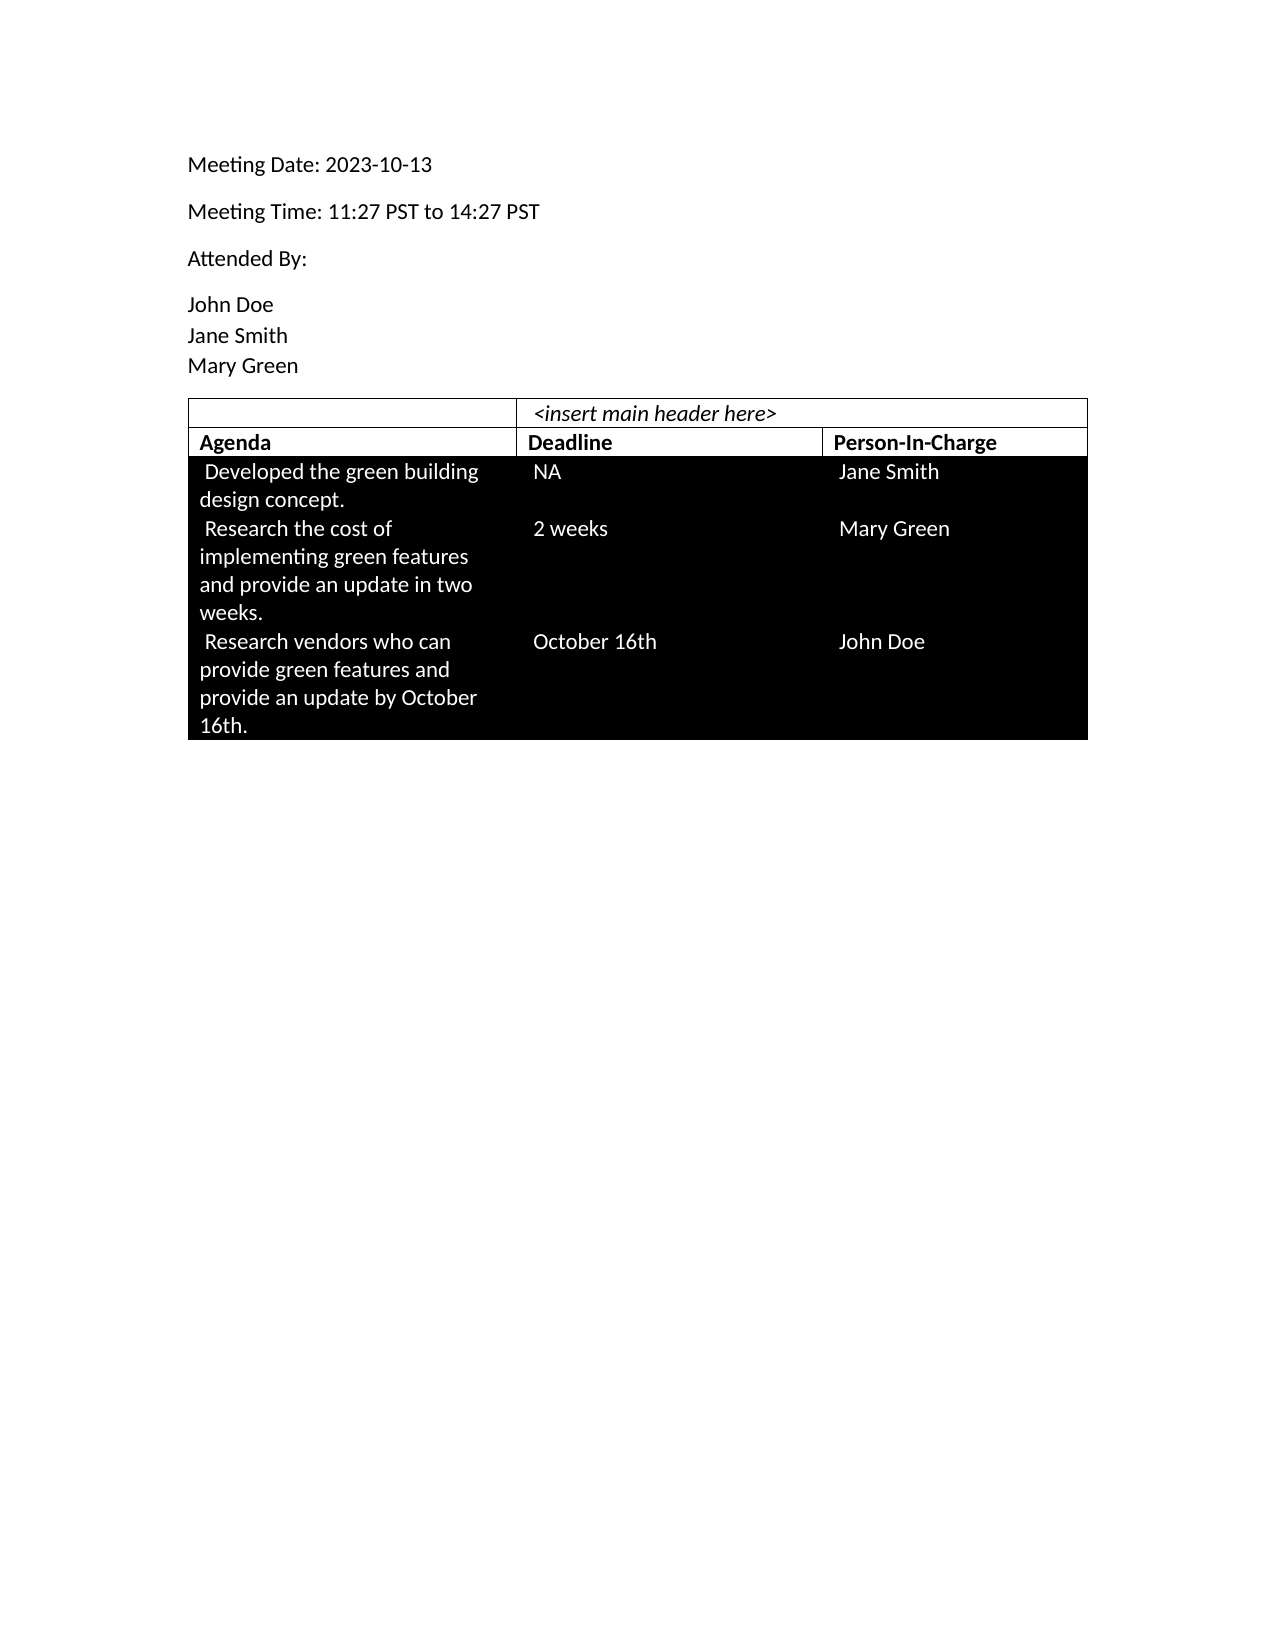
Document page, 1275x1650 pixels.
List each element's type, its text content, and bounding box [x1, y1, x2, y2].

table_cell Mary Green [823, 514, 1087, 626]
table_cell October 16th [517, 627, 822, 739]
table_cell Agenda [189, 428, 516, 456]
table_header <insert main header here> [517, 399, 1087, 427]
table_cell Jane Smith [823, 457, 1087, 513]
table_header [189, 399, 516, 427]
text Meeting Time: 11:27 PST to 14:27 PST [187, 197, 1087, 225]
table_cell NA [517, 457, 822, 513]
text Meeting Date: 2023-10-13 [187, 150, 1087, 178]
text John Doe Jane Smith Mary Green [187, 291, 1087, 379]
table_cell Research vendors who can provide green features and provide an update by October 16th. [189, 627, 516, 739]
table_cell Person-In-Charge [823, 428, 1087, 456]
table_cell Research the cost of implementing green features and provide an update in two weeks. [189, 514, 516, 626]
table_cell John Doe [823, 627, 1087, 739]
text Attended By: [187, 244, 1087, 272]
table_cell Deadline [517, 428, 822, 456]
table_cell Developed the green building design concept. [189, 457, 516, 513]
table_cell 2 weeks [517, 514, 822, 626]
